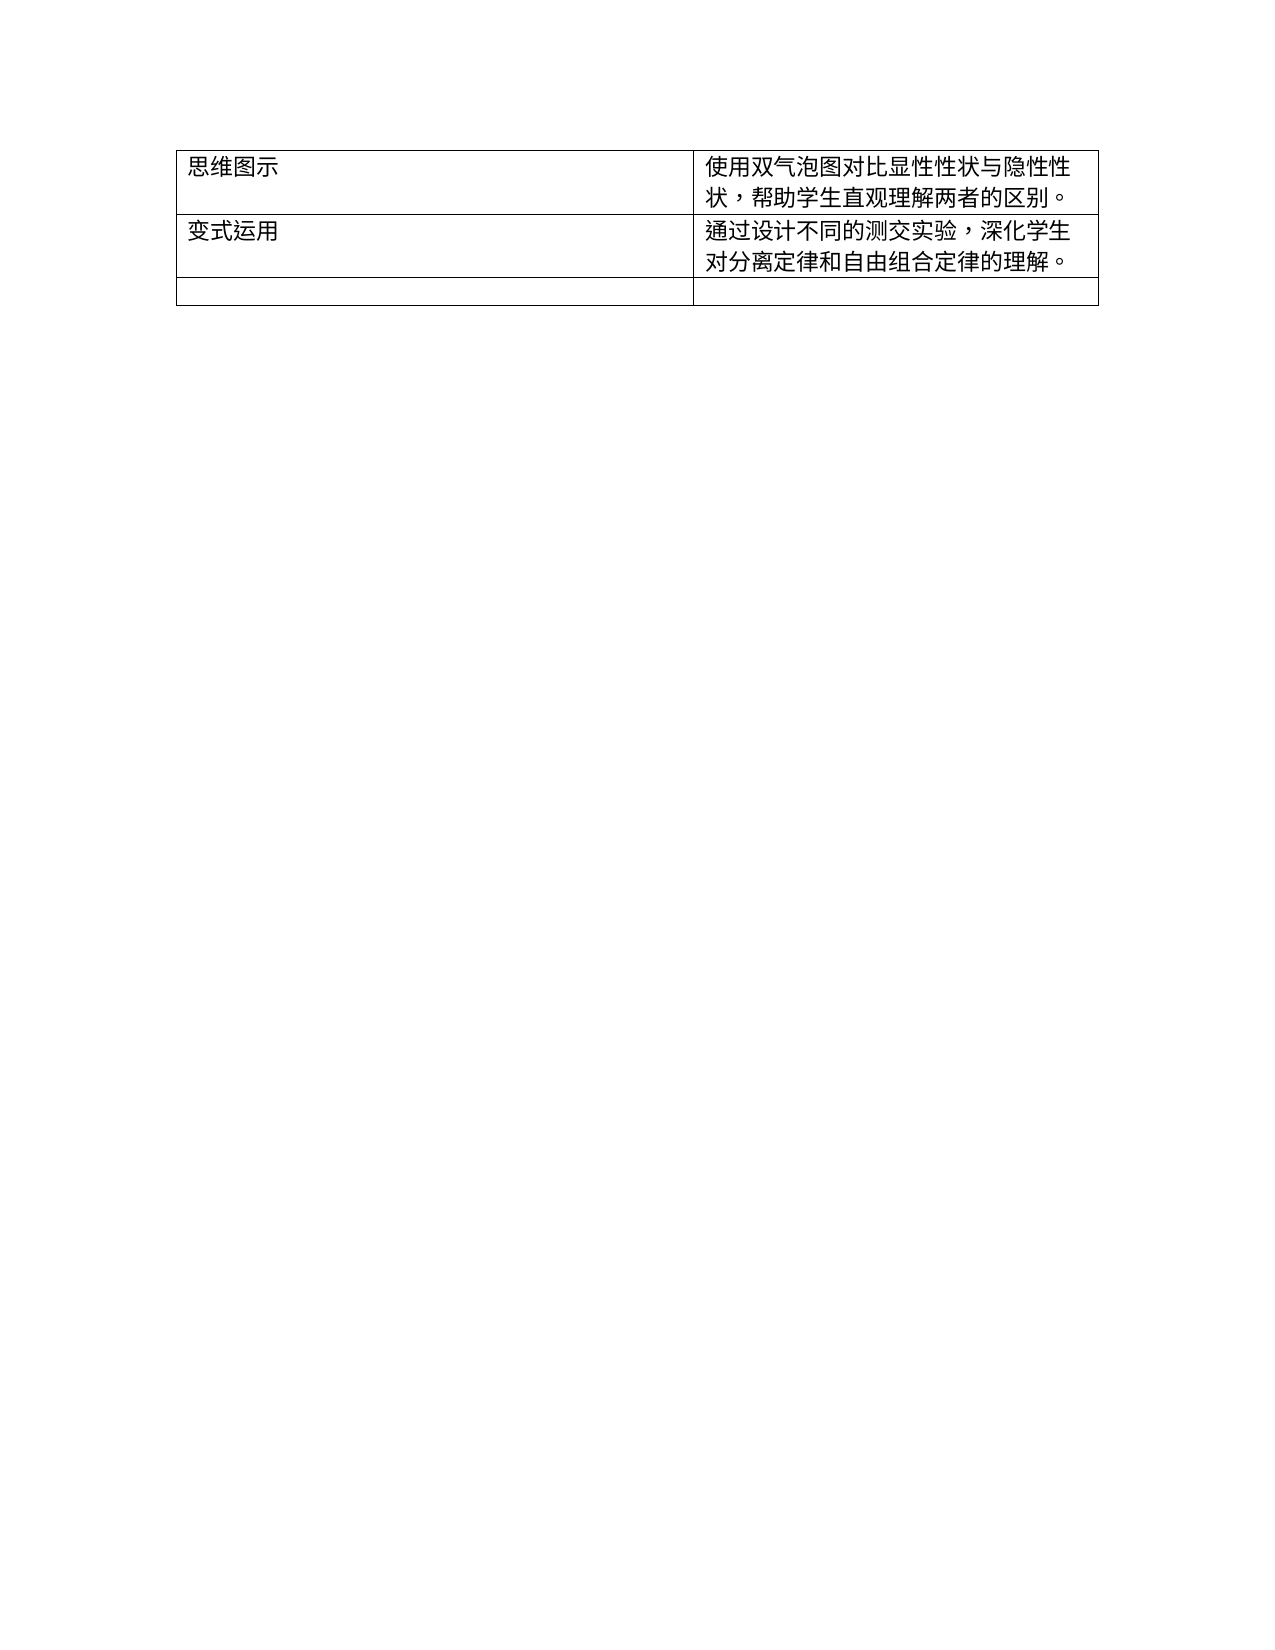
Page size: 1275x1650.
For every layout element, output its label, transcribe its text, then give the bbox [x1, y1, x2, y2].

table_cell 通过设计不同的测交实验，深化学生对分离定律和自由组合定律的理解。 [694, 215, 1098, 277]
table_cell [177, 278, 693, 304]
table_cell [694, 278, 1098, 304]
table_cell 思维图示 [177, 151, 693, 213]
table_cell 变式运用 [177, 215, 693, 277]
table_cell 使用双气泡图对比显性性状与隐性性状，帮助学生直观理解两者的区别。 [694, 151, 1098, 213]
